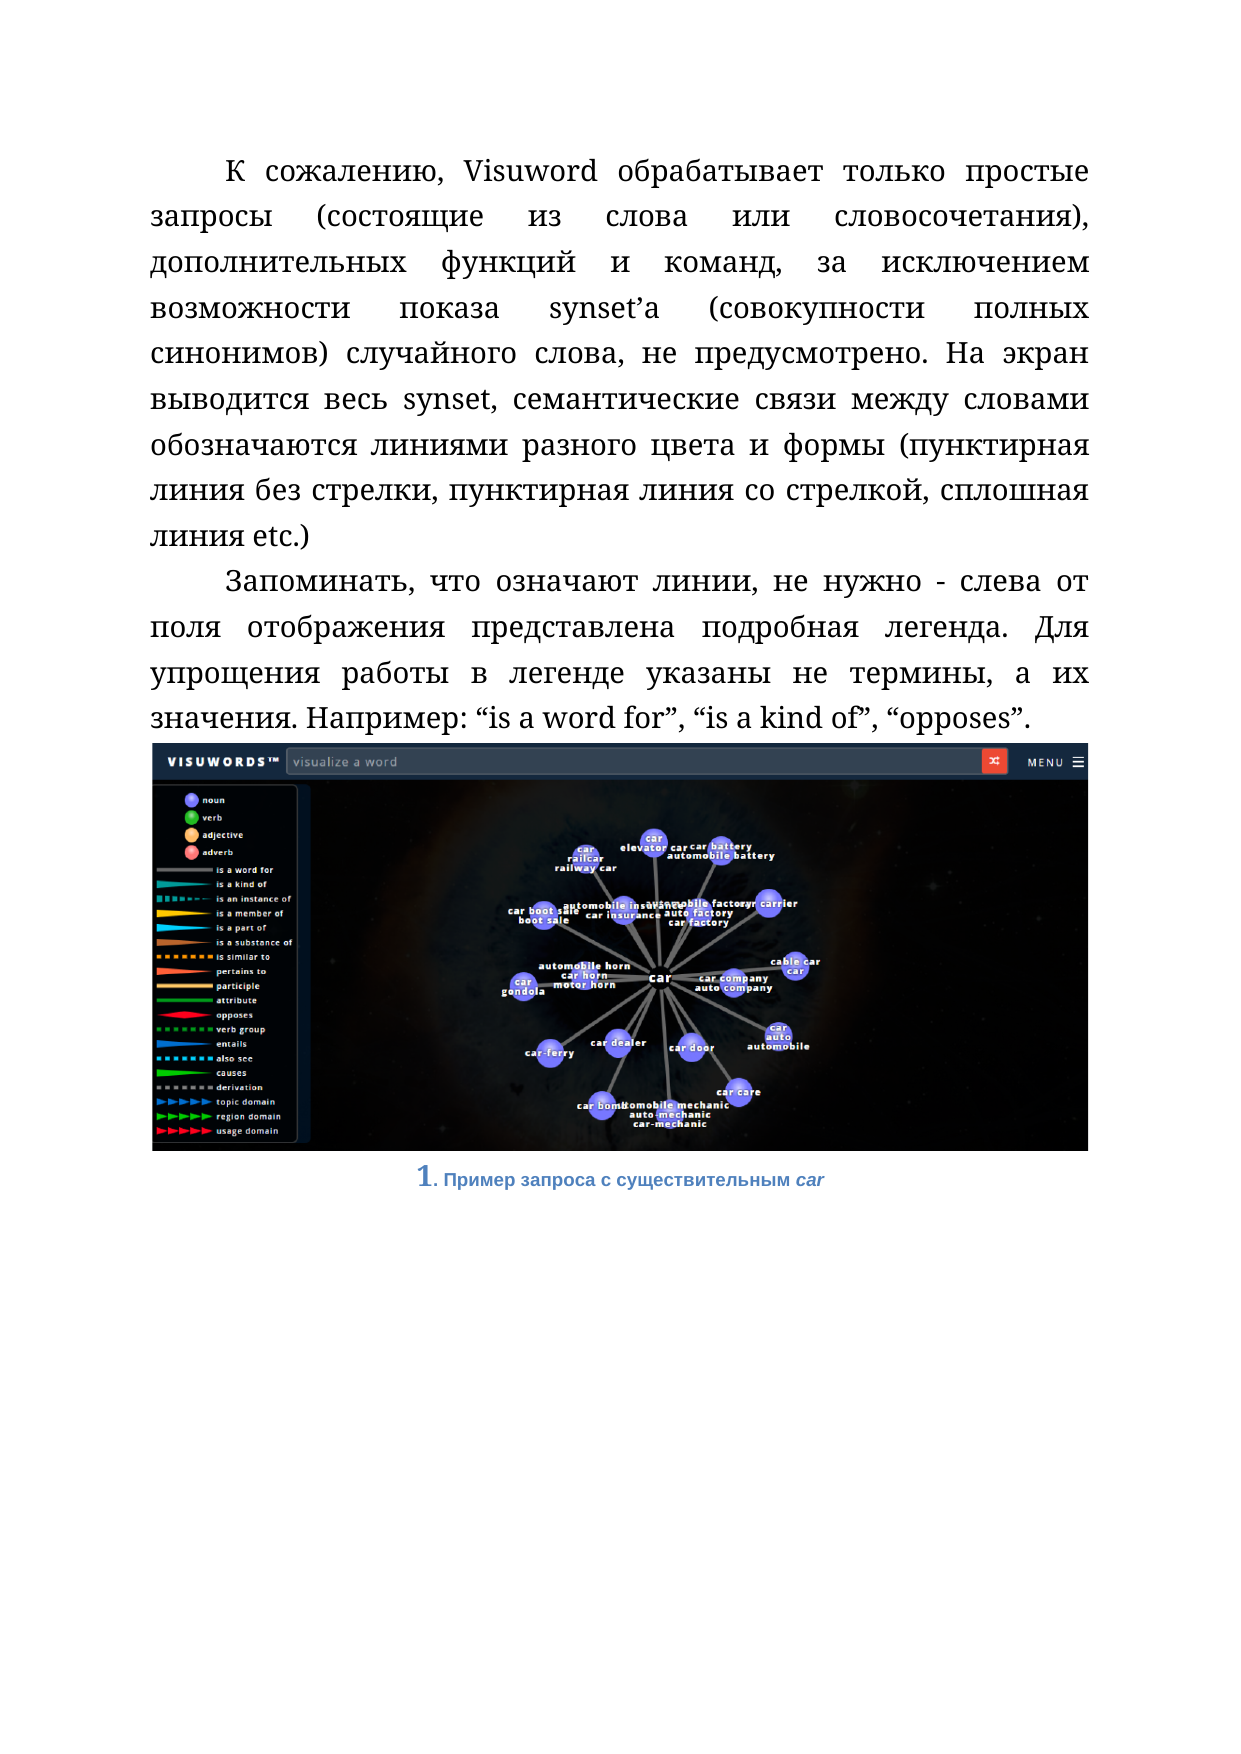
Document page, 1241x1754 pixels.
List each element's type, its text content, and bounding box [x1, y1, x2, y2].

text К сожалению, Visuword обрабатывает только простые запросы (состоящие из слова или словосочетания), дополнительных функций и команд, за исключением возможности показа synset’а (совокупности полных синонимов) случайного слова, не предусмотрено. На экран выводится весь synset, семантические связи между словами обозначаются линиями разного цвета и формы (пунктирная линия без стрелки, пунктирная линия со стрелкой, сплошная линия etc.) [150, 150, 1090, 555]
picture [152, 743, 1089, 1151]
text 1. Пример запроса с существительным car [150, 1155, 1090, 1194]
text Запоминать, что означают линии, не нужно - слева от поля отображения представлена подробная легенда. Для упрощения работы в легенде указаны не термины, а их значения. Например: “is a word for”, “is a kind of”, “opposes”. [150, 561, 1090, 737]
